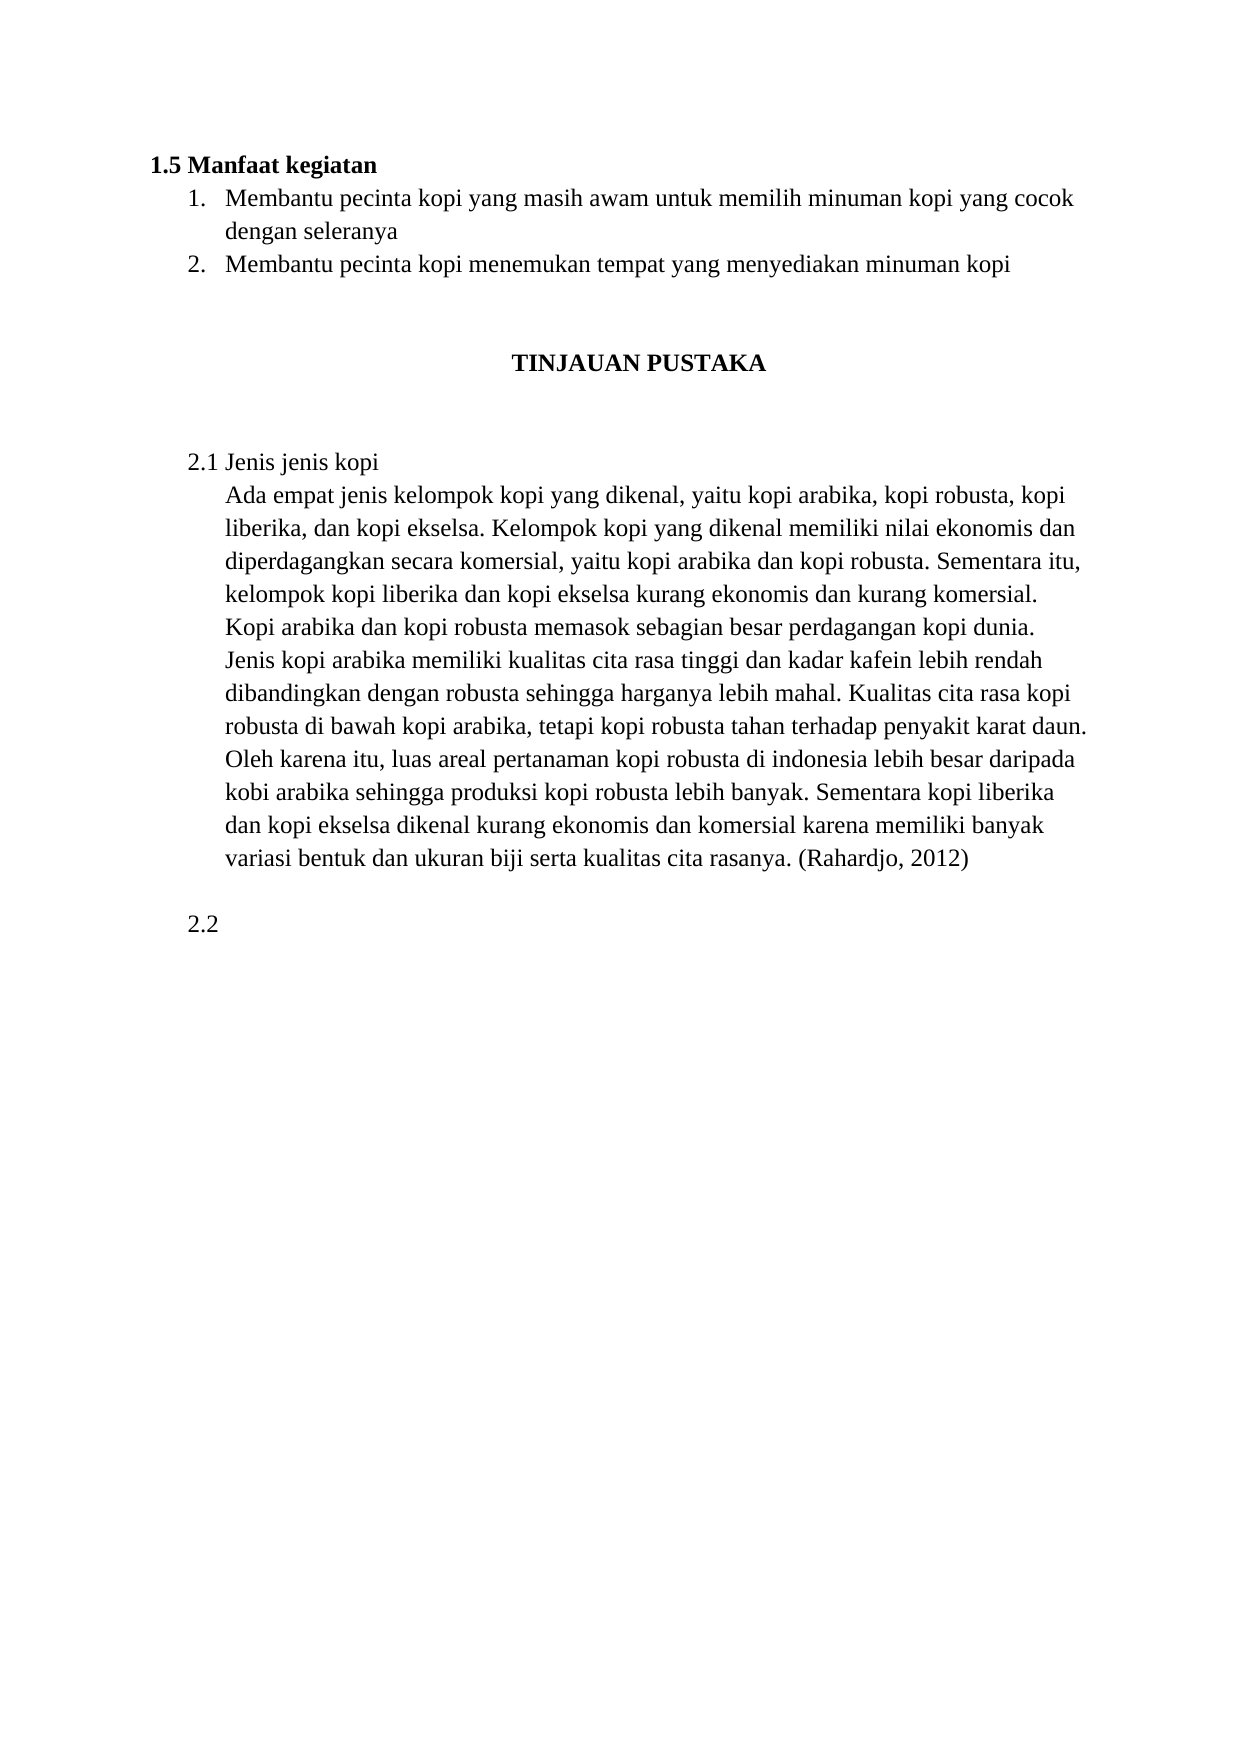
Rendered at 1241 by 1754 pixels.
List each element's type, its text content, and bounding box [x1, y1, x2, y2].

list Manfaat kegiatan [150, 150, 1090, 179]
list Membantu pecinta kopi menemukan tempat yang menyediakan minuman kopi [187, 249, 1090, 278]
list Kopi arabika dan kopi robusta memasok sebagian besar perdagangan kopi dunia. Jenis kopi arabika memiliki kualitas cita rasa tinggi dan kadar kafein lebih rendah dibandingkan dengan robusta sehingga harganya lebih mahal. Kualitas cita rasa kopi robusta di bawah kopi arabika, tetapi kopi robusta tahan terhadap penyakit karat daun. Oleh karena itu, luas areal pertanaman kopi robusta di indonesia lebih besar daripada kobi arabika sehingga produksi kopi robusta lebih banyak. Sementara kopi liberika dan kopi ekselsa dikenal kurang ekonomis dan komersial karena memiliki banyak variasi bentuk dan ukuran biji serta kualitas cita rasanya. (Rahardjo, 2012) [225, 612, 1090, 872]
list Jenis jenis kopi [187, 447, 1090, 476]
list TINJAUAN PUSTAKA [187, 348, 1090, 377]
list Ada empat jenis kelompok kopi yang dikenal, yaitu kopi arabika, kopi robusta, kopi liberika, dan kopi ekselsa. Kelompok kopi yang dikenal memiliki nilai ekonomis dan diperdagangkan secara komersial, yaitu kopi arabika dan kopi robusta. Sementara itu, kelompok kopi liberika dan kopi ekselsa kurang ekonomis dan kurang komersial. [225, 480, 1090, 608]
list Membantu pecinta kopi yang masih awam untuk memilih minuman kopi yang cocok dengan seleranya [187, 183, 1090, 245]
